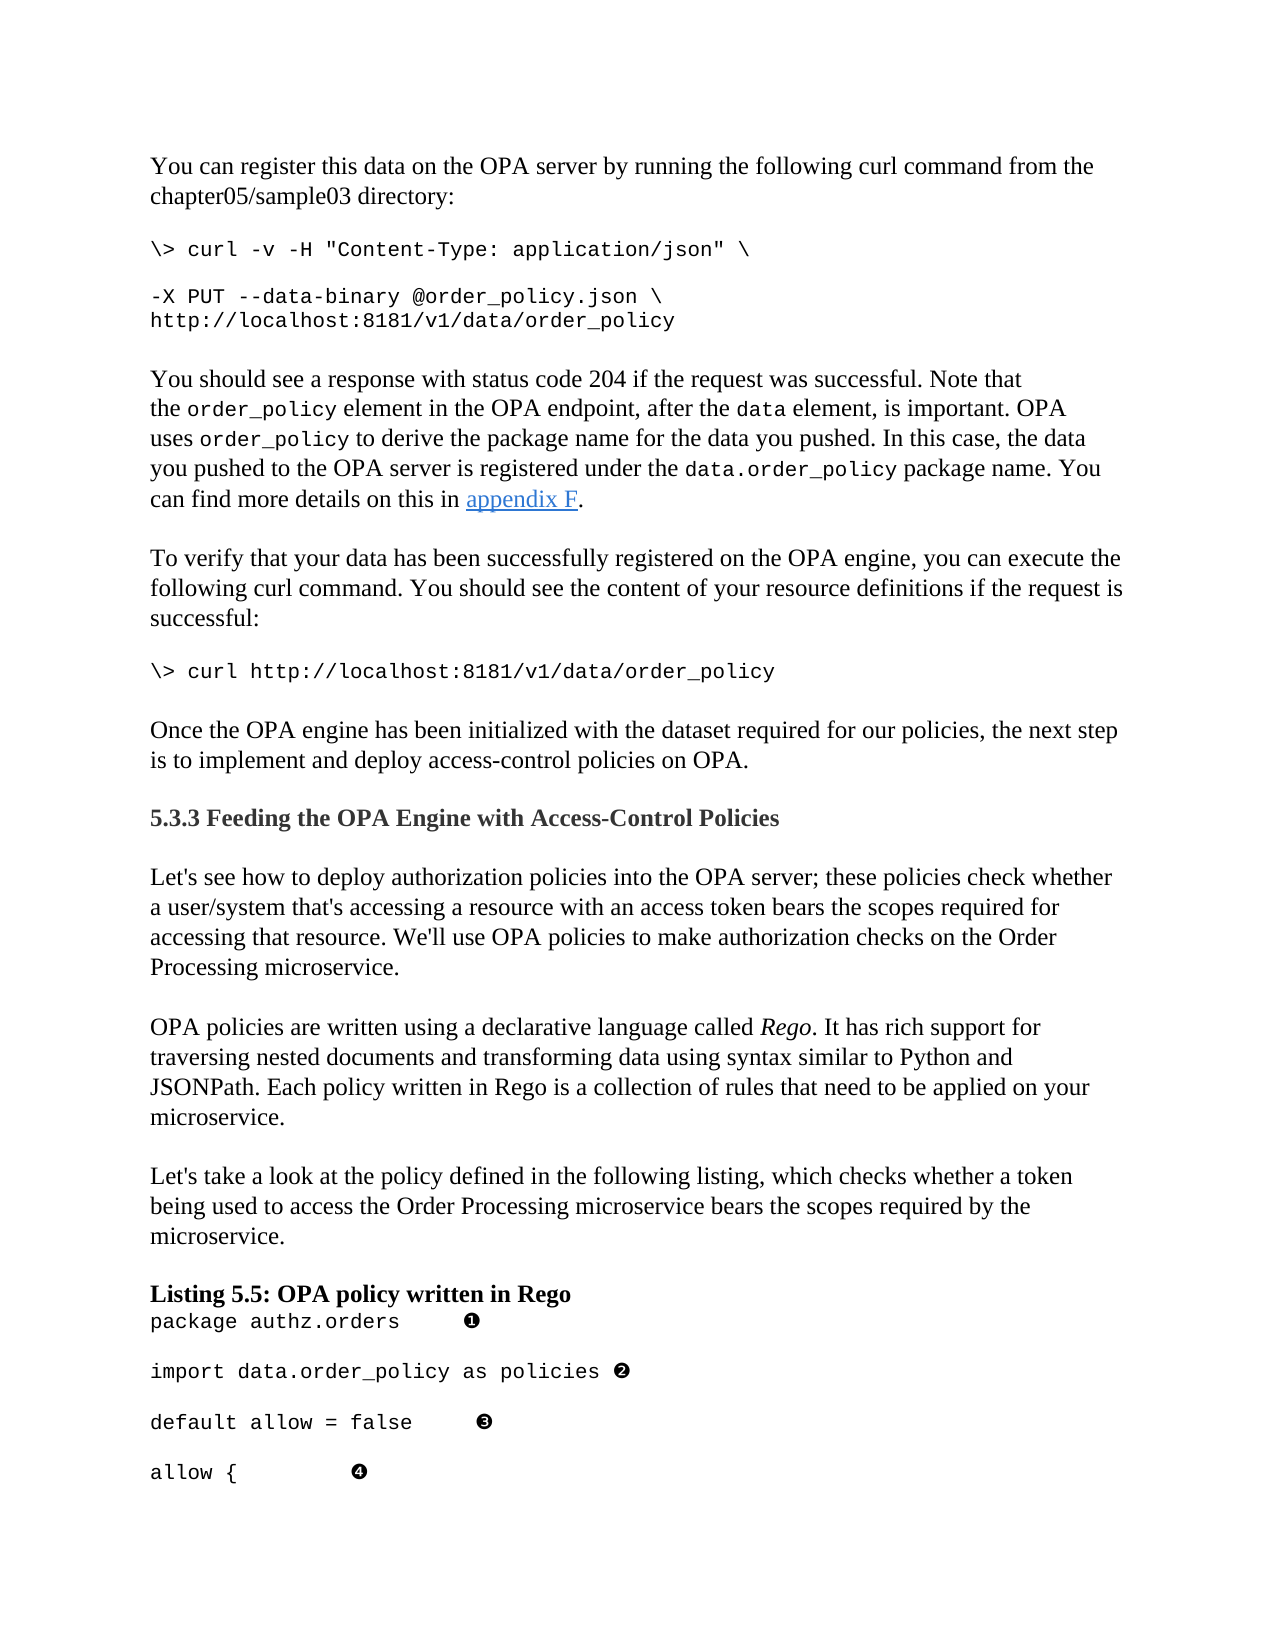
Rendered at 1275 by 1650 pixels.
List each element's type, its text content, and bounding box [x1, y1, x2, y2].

text \> curl http://localhost:8181/v1/data/order_policy [150, 661, 1125, 685]
text Once the OPA engine has been initialized with the dataset required for our policies, the next step is to implement and deploy access-control policies on OPA. [150, 714, 1125, 774]
text Let's take a look at the policy defined in the following listing, which checks whether a token being used to access the Order Processing microservice bears the scopes required by the microservice. [150, 1159, 1125, 1249]
text package authz.orders ❶ [150, 1307, 1125, 1334]
text You should see a response with status code 204 if the request was successful. Note that the order_policy element in the OPA endpoint, after the data element, is important. OPA uses order_policy to derive the package name for the data you pushed. In this case, the data you pushed to the OPA server is registered under the data.order_policy package name. You can find more details on this in appendix F. [150, 363, 1125, 513]
text -X PUT --data-binary @order_policy.json \ [150, 286, 1125, 310]
text import data.order_policy as policies ❷ [150, 1358, 1125, 1385]
text You can register this data on the OPA server by running the following curl command from the chapter05/sample03 directory: [150, 150, 1125, 210]
text http://localhost:8181/v1/data/order_policy [150, 310, 1125, 334]
text OPA policies are written using a declarative language called Rego. It has rich support for traversing nested documents and transforming data using syntax similar to Python and JSONPath. Each policy written in Rego is a collection of rules that need to be applied on your microservice. [150, 1010, 1125, 1130]
text Let's see how to deploy authorization policies into the OPA server; these policies check whether a user/system that's accessing a resource with an access token bears the scopes required for accessing that resource. We'll use OPA policies to make authorization checks on the Order Processing microservice. [150, 861, 1125, 981]
text \> curl -v -H "Content-Type: application/json" \ [150, 239, 1125, 263]
text default allow = false ❸ [150, 1408, 1125, 1435]
text 5.3.3 Feeding the OPA Engine with Access-Control Policies [150, 803, 1125, 832]
text allow { ❹ [150, 1459, 1125, 1486]
text To verify that your data has been successfully registered on the OPA engine, you can execute the following curl command. You should see the content of your resource definitions if the request is successful: [150, 542, 1125, 632]
text Listing 5.5: OPA policy written in Rego [150, 1279, 1125, 1307]
